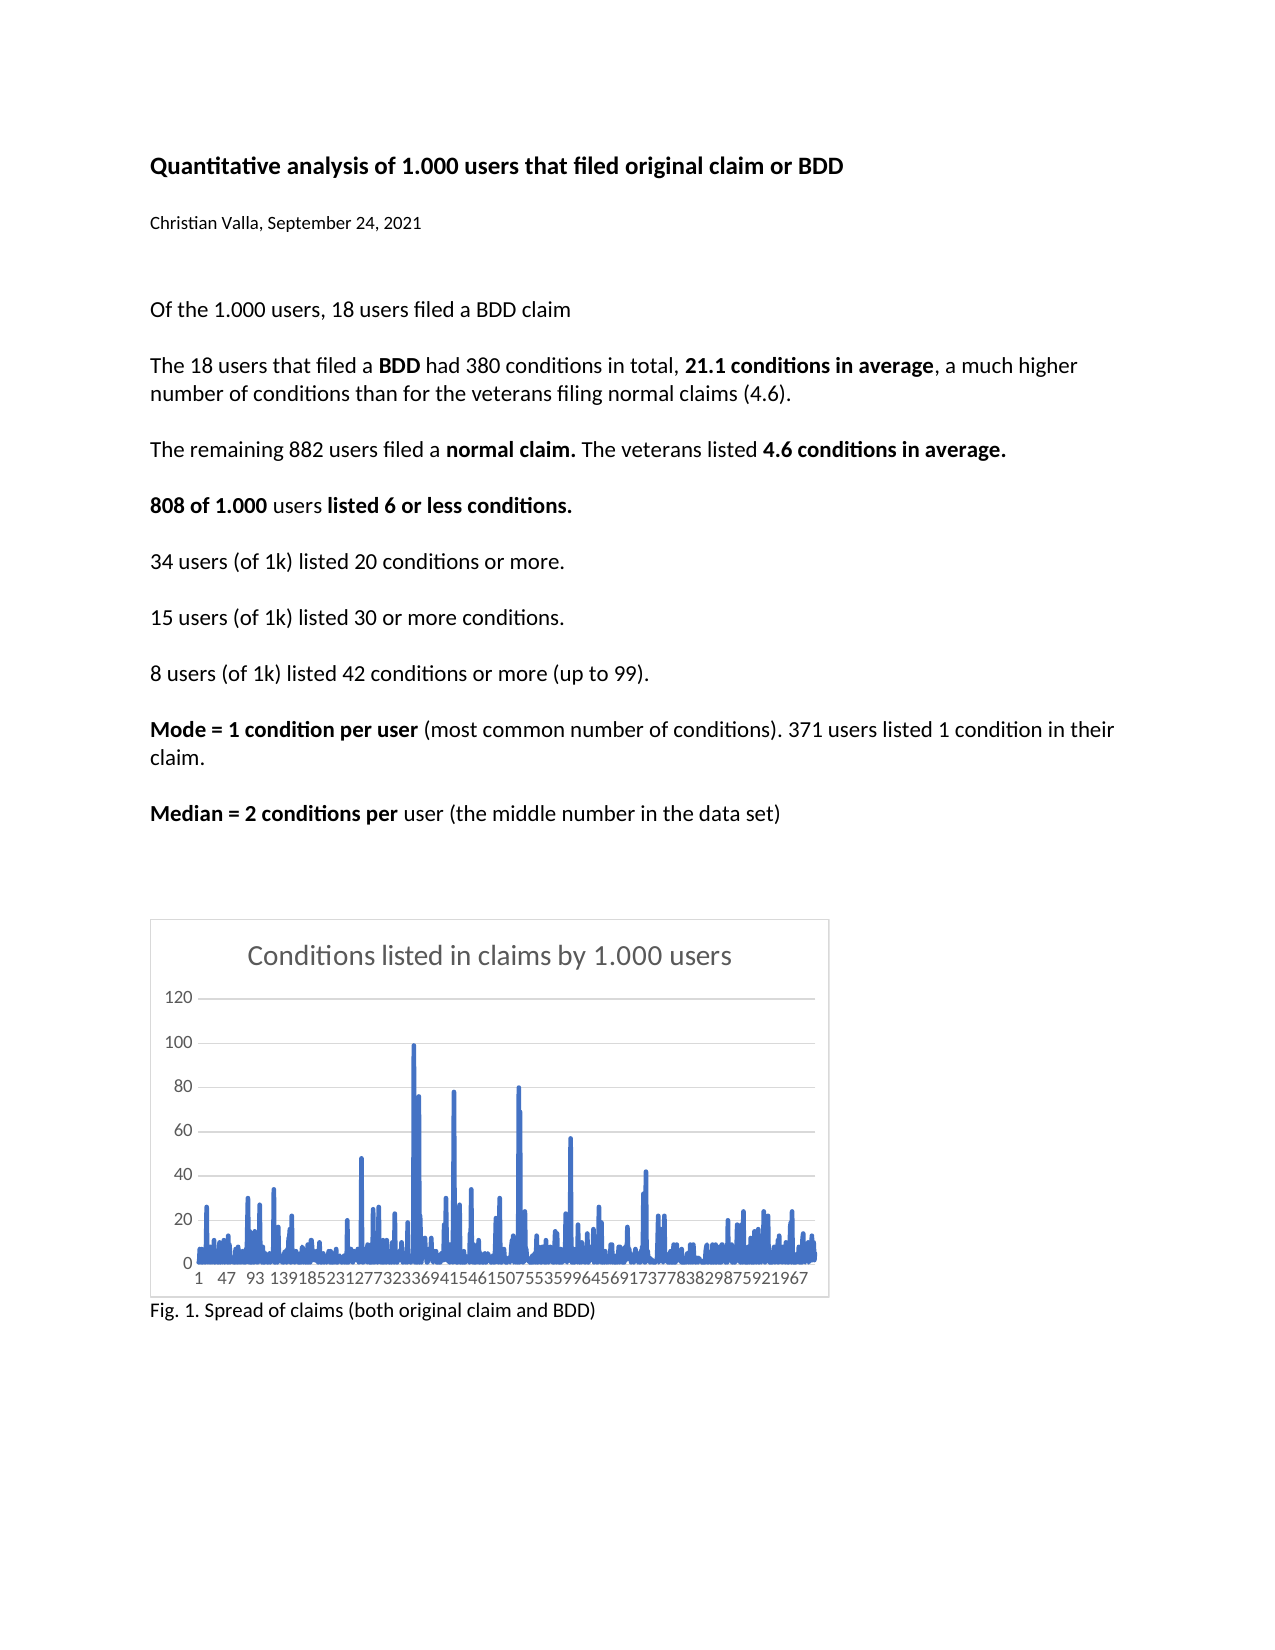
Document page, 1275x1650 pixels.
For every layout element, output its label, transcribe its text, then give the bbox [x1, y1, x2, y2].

text 8 users (of 1k) listed 42 conditions or more (up to 99). [150, 659, 1125, 687]
text 34 users (of 1k) listed 20 conditions or more. [150, 547, 1125, 575]
text Mode = 1 condition per user (most common number of conditions). 371 users listed 1 condition in their claim. [150, 715, 1125, 771]
text Fig. 1. Spread of claims (both original claim and BDD) [150, 1298, 1125, 1323]
text 15 users (of 1k) listed 30 or more conditions. [150, 603, 1125, 631]
text The 18 users that filed a BDD had 380 conditions in total, 21.1 conditions in average, a much higher number of conditions than for the veterans filing normal claims (4.6). [150, 351, 1125, 407]
text Of the 1.000 users, 18 users filed a BDD claim [150, 295, 1125, 323]
text Christian Valla, September 24, 2021 [150, 211, 1125, 234]
text Quantitative analysis of 1.000 users that filed original claim or BDD [150, 150, 1125, 181]
text 808 of 1.000 users listed 6 or less conditions. [150, 491, 1125, 519]
text Median = 2 conditions per user (the middle number in the data set) [150, 799, 1125, 827]
text The remaining 882 users filed a normal claim. The veterans listed 4.6 conditions in average. [150, 435, 1125, 463]
